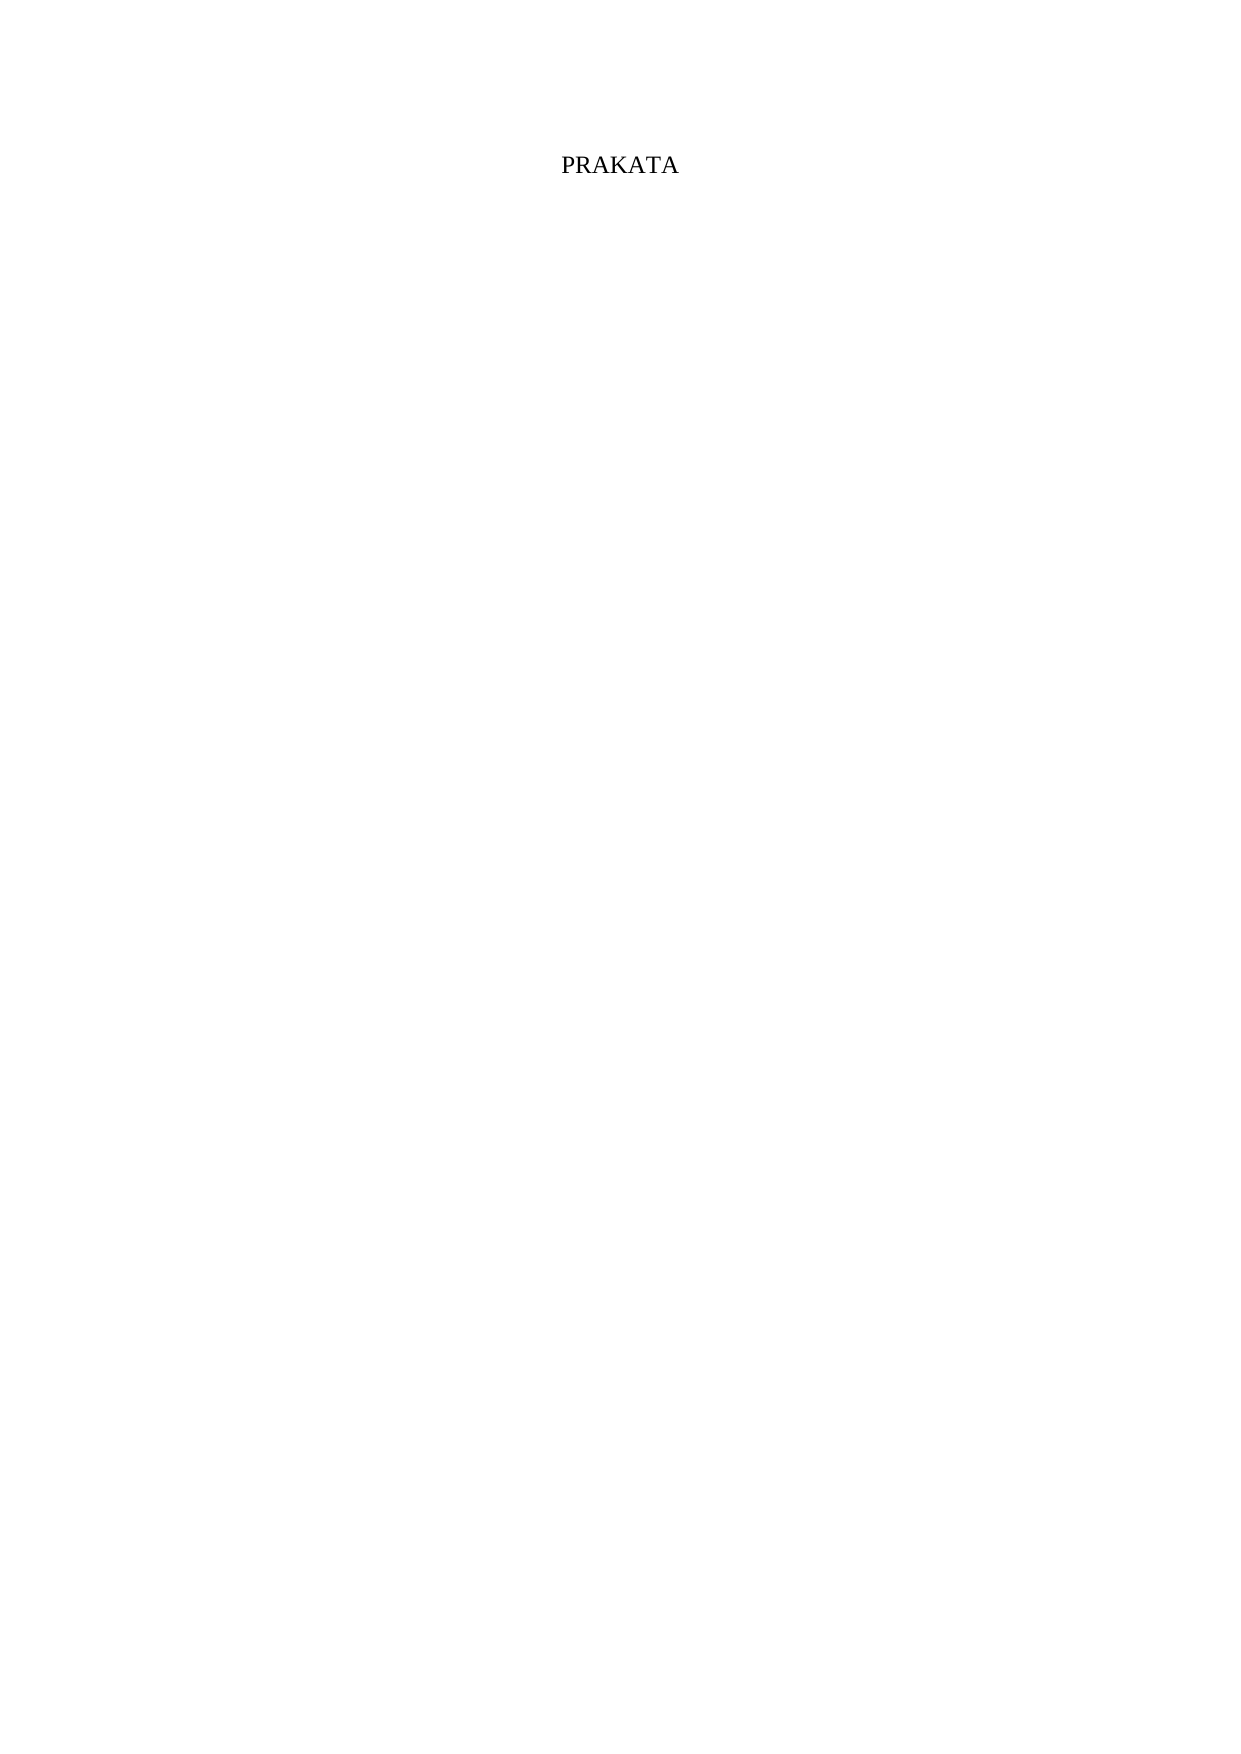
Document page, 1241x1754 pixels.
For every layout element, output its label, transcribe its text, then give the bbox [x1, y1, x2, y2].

text PRAKATA [150, 150, 1090, 179]
